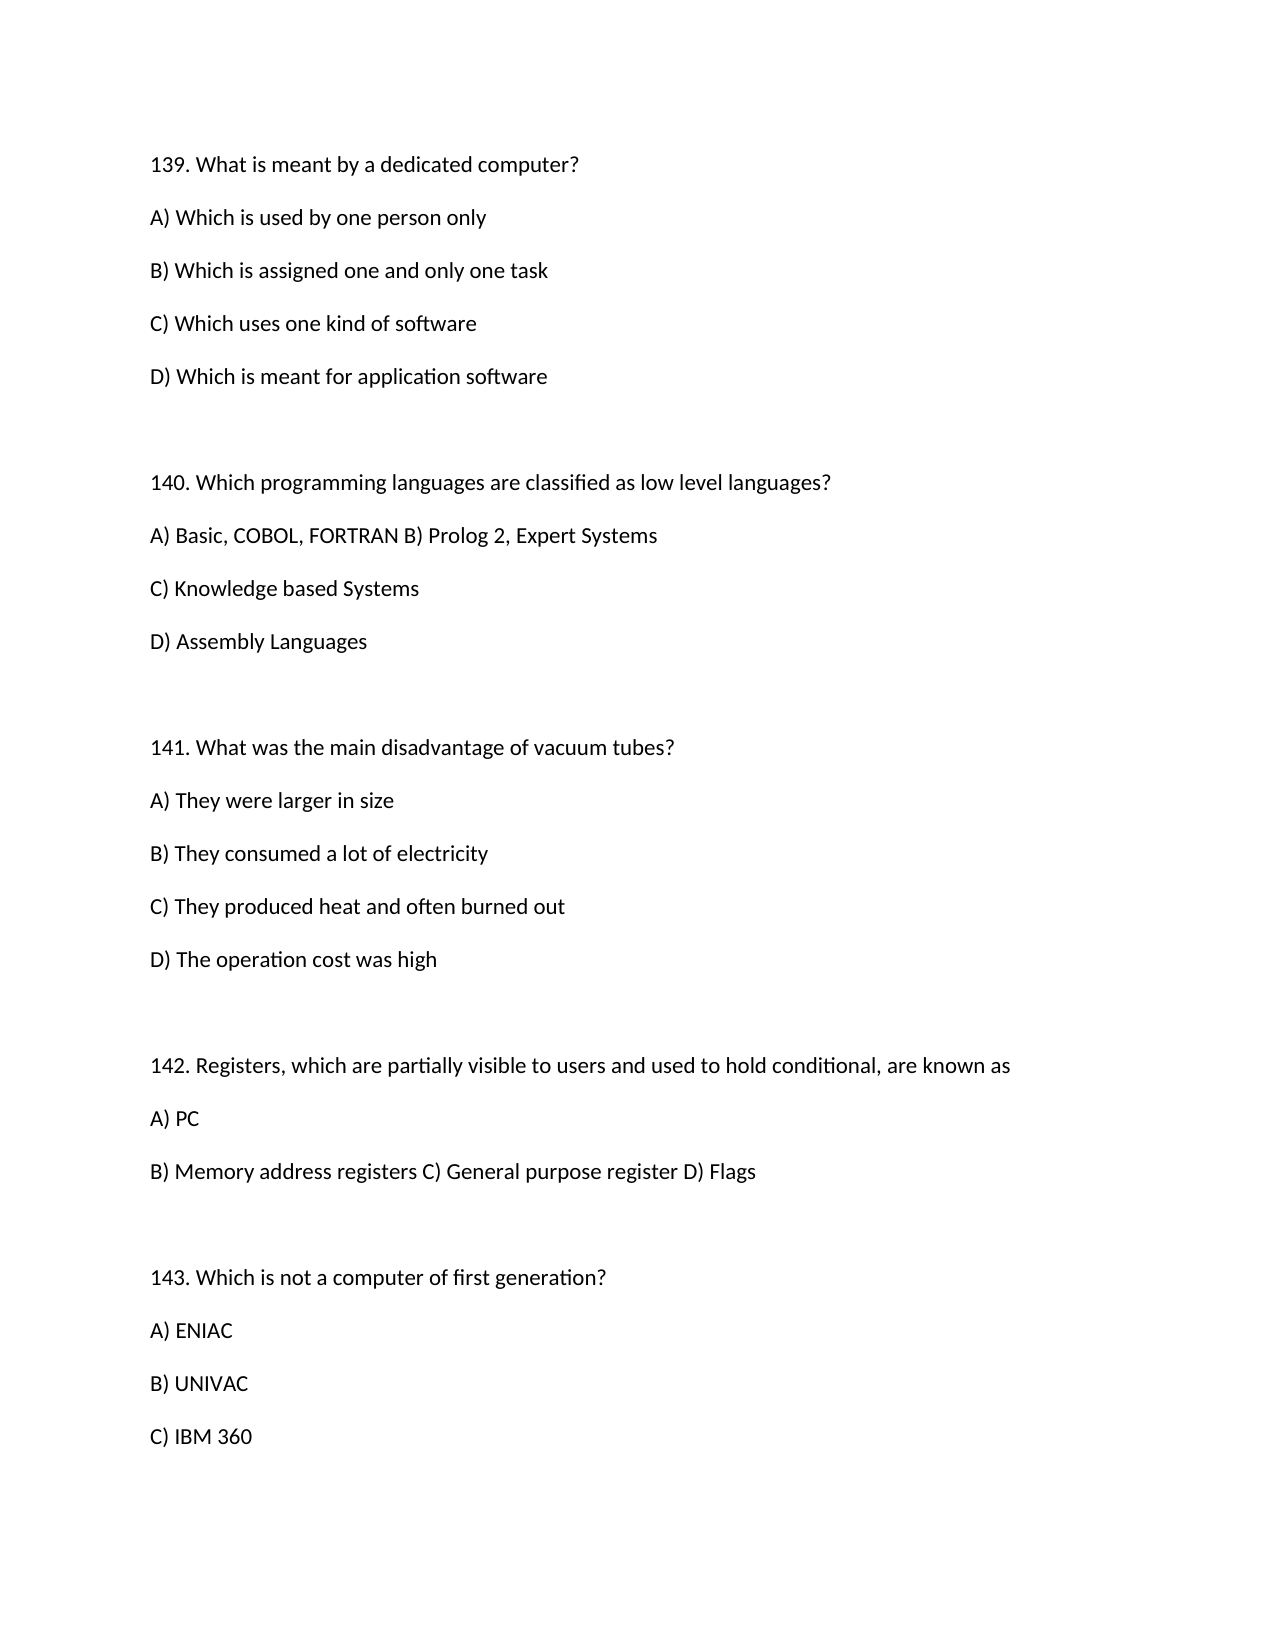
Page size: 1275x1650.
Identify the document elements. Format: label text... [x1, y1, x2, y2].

text 141. What was the main disadvantage of vacuum tubes? [150, 733, 1125, 761]
text A) Which is used by one person only [150, 203, 1125, 231]
text 139. What is meant by a dedicated computer? [150, 150, 1125, 178]
text D) Which is meant for application software [150, 362, 1125, 390]
text C) Knowledge based Systems [150, 574, 1125, 602]
text B) Memory address registers C) General purpose register D) Flags [150, 1157, 1125, 1185]
text A) Basic, COBOL, FORTRAN B) Prolog 2, Expert Systems [150, 521, 1125, 549]
text A) ENIAC [150, 1316, 1125, 1344]
text D) The operation cost was high [150, 945, 1125, 973]
text C) IBM 360 [150, 1422, 1125, 1451]
text 142. Registers, which are partially visible to users and used to hold conditional, are known as [150, 1051, 1125, 1079]
text A) PC [150, 1104, 1125, 1132]
text 140. Which programming languages are classified as low level languages? [150, 468, 1125, 496]
text C) Which uses one kind of software [150, 309, 1125, 337]
text 143. Which is not a computer of first generation? [150, 1263, 1125, 1291]
text B) UNIVAC [150, 1369, 1125, 1397]
text C) They produced heat and often burned out [150, 892, 1125, 920]
text D) Assembly Languages [150, 627, 1125, 655]
text B) They consumed a lot of electricity [150, 839, 1125, 867]
text A) They were larger in size [150, 786, 1125, 814]
text B) Which is assigned one and only one task [150, 256, 1125, 284]
